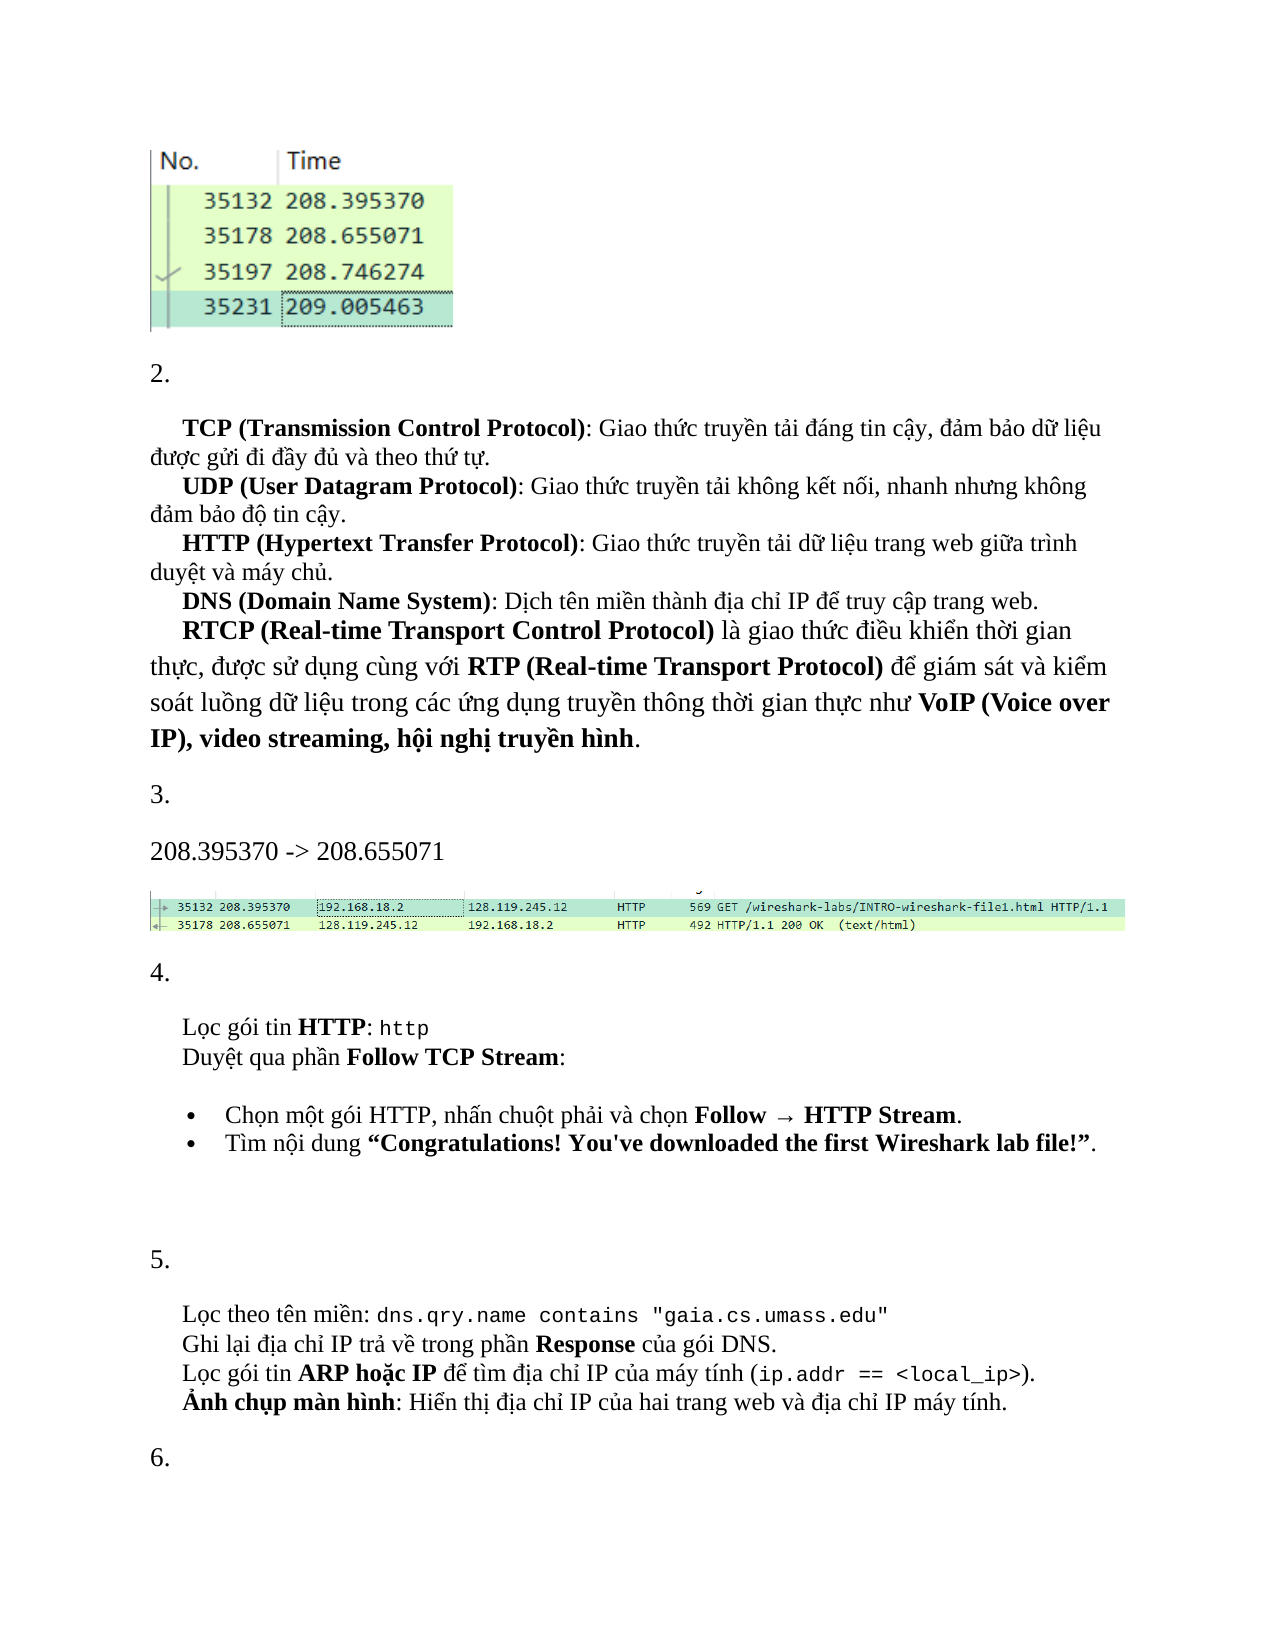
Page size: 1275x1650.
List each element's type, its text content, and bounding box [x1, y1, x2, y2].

picture [150, 150, 454, 332]
text  RTCP (Real-time Transport Control Protocol) là giao thức điều khiển thời gian thực, được sử dụng cùng với RTP (Real-time Transport Protocol) để giám sát và kiểm soát luồng dữ liệu trong các ứng dụng truyền thông thời gian thực như VoIP (Voice over IP), video streaming, hội nghị truyền hình. [150, 614, 1125, 753]
text  UDP (User Datagram Protocol): Giao thức truyền tải không kết nối, nhanh nhưng không đảm bảo độ tin cậy. [150, 471, 1125, 528]
text  HTTP (Hypertext Transfer Protocol): Giao thức truyền tải dữ liệu trang web giữa trình duyệt và máy chủ. [150, 528, 1125, 586]
text  Ghi lại địa chỉ IP trả về trong phần Response của gói DNS. [150, 1329, 1125, 1358]
text  DNS (Domain Name System): Dịch tên miền thành địa chỉ IP để truy cập trang web. [150, 586, 1125, 614]
text  Duyệt qua phần Follow TCP Stream: [150, 1042, 1125, 1071]
text  TCP (Transmission Control Protocol): Giao thức truyền tải đáng tin cậy, đảm bảo dữ liệu được gửi đi đầy đủ và theo thứ tự. [150, 413, 1125, 471]
text  Lọc gói tin ARP hoặc IP để tìm địa chỉ IP của máy tính (ip.addr == <local_ip>). [150, 1358, 1125, 1387]
list Tìm nội dung “Congratulations! You've downloaded the first Wireshark lab file!”. [187, 1128, 1125, 1157]
text 4. [150, 956, 1125, 987]
text 2. [150, 357, 1125, 388]
text  Ảnh chụp màn hình: Hiển thị địa chỉ IP của hai trang web và địa chỉ IP máy tính. [150, 1387, 1125, 1416]
picture [150, 891, 1125, 931]
list Chọn một gói HTTP, nhấn chuột phải và chọn Follow → HTTP Stream. [187, 1100, 1125, 1128]
text  Lọc gói tin HTTP: http [150, 1012, 1125, 1042]
text  Lọc theo tên miền: dns.qry.name contains "gaia.cs.umass.edu" [150, 1299, 1125, 1329]
text 208.395370 -> 208.655071 [150, 835, 1125, 866]
text 3. [150, 778, 1125, 809]
text 6. [150, 1441, 1125, 1472]
text 5. [150, 1243, 1125, 1274]
